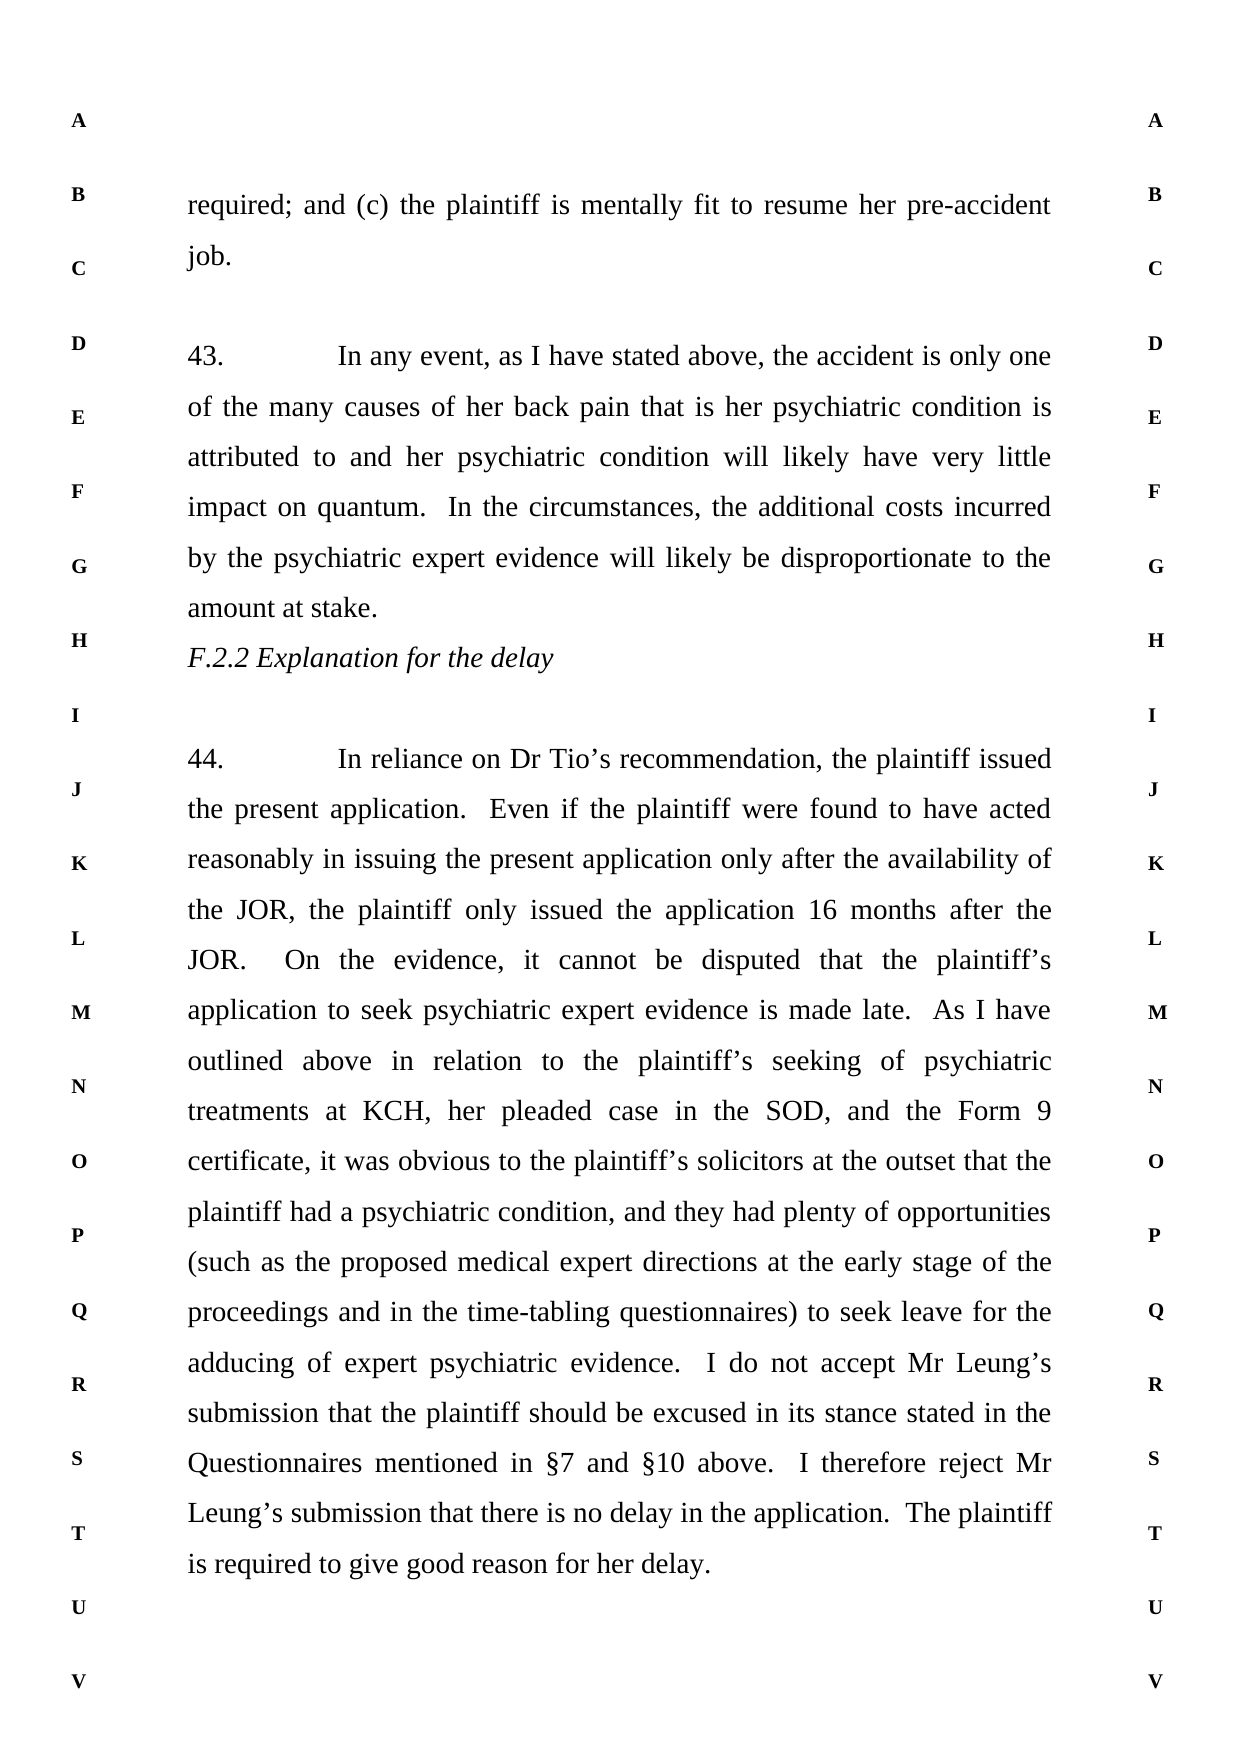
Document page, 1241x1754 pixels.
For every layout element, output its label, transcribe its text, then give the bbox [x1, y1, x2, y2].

list F.2.2 Explanation for the delay [187, 640, 1053, 674]
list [187, 187, 1053, 271]
list In reliance on Dr Tio’s recommendation, the plaintiff issued the present application. Even if the plaintiff were found to have acted reasonably in issuing the present application only after the availability of the JOR, the plaintiff only issued the application 16 months after the JOR. On the evidence, it cannot be disputed that the plaintiff’s application to seek psychiatric expert evidence is made late. As I have outlined above in relation to the plaintiff’s seeking of psychiatric treatments at KCH, her pleaded case in the SOD, and the Form 9 certificate, it was obvious to the plaintiff’s solicitors at the outset that the plaintiff had a psychiatric condition, and they had plenty of opportunities (such as the proposed medical expert directions at the early stage of the proceedings and in the time-tabling questionnaires) to seek leave for the adducing of expert psychiatric evidence. I do not accept Mr Leung’s submission that the plaintiff should be excused in its stance stated in the Questionnaires mentioned in §7 and §10 above. I therefore reject Mr Leung’s submission that there is no delay in the application. The plaintiff is required to give good reason for her delay. [187, 741, 1053, 1579]
list In any event, as I have stated above, the accident is only one of the many causes of her back pain that is her psychiatric condition is attributed to and her psychiatric condition will likely have very little impact on quantum. In the circumstances, the additional costs incurred by the psychiatric expert evidence will likely be disproportionate to the amount at stake. [187, 338, 1053, 623]
